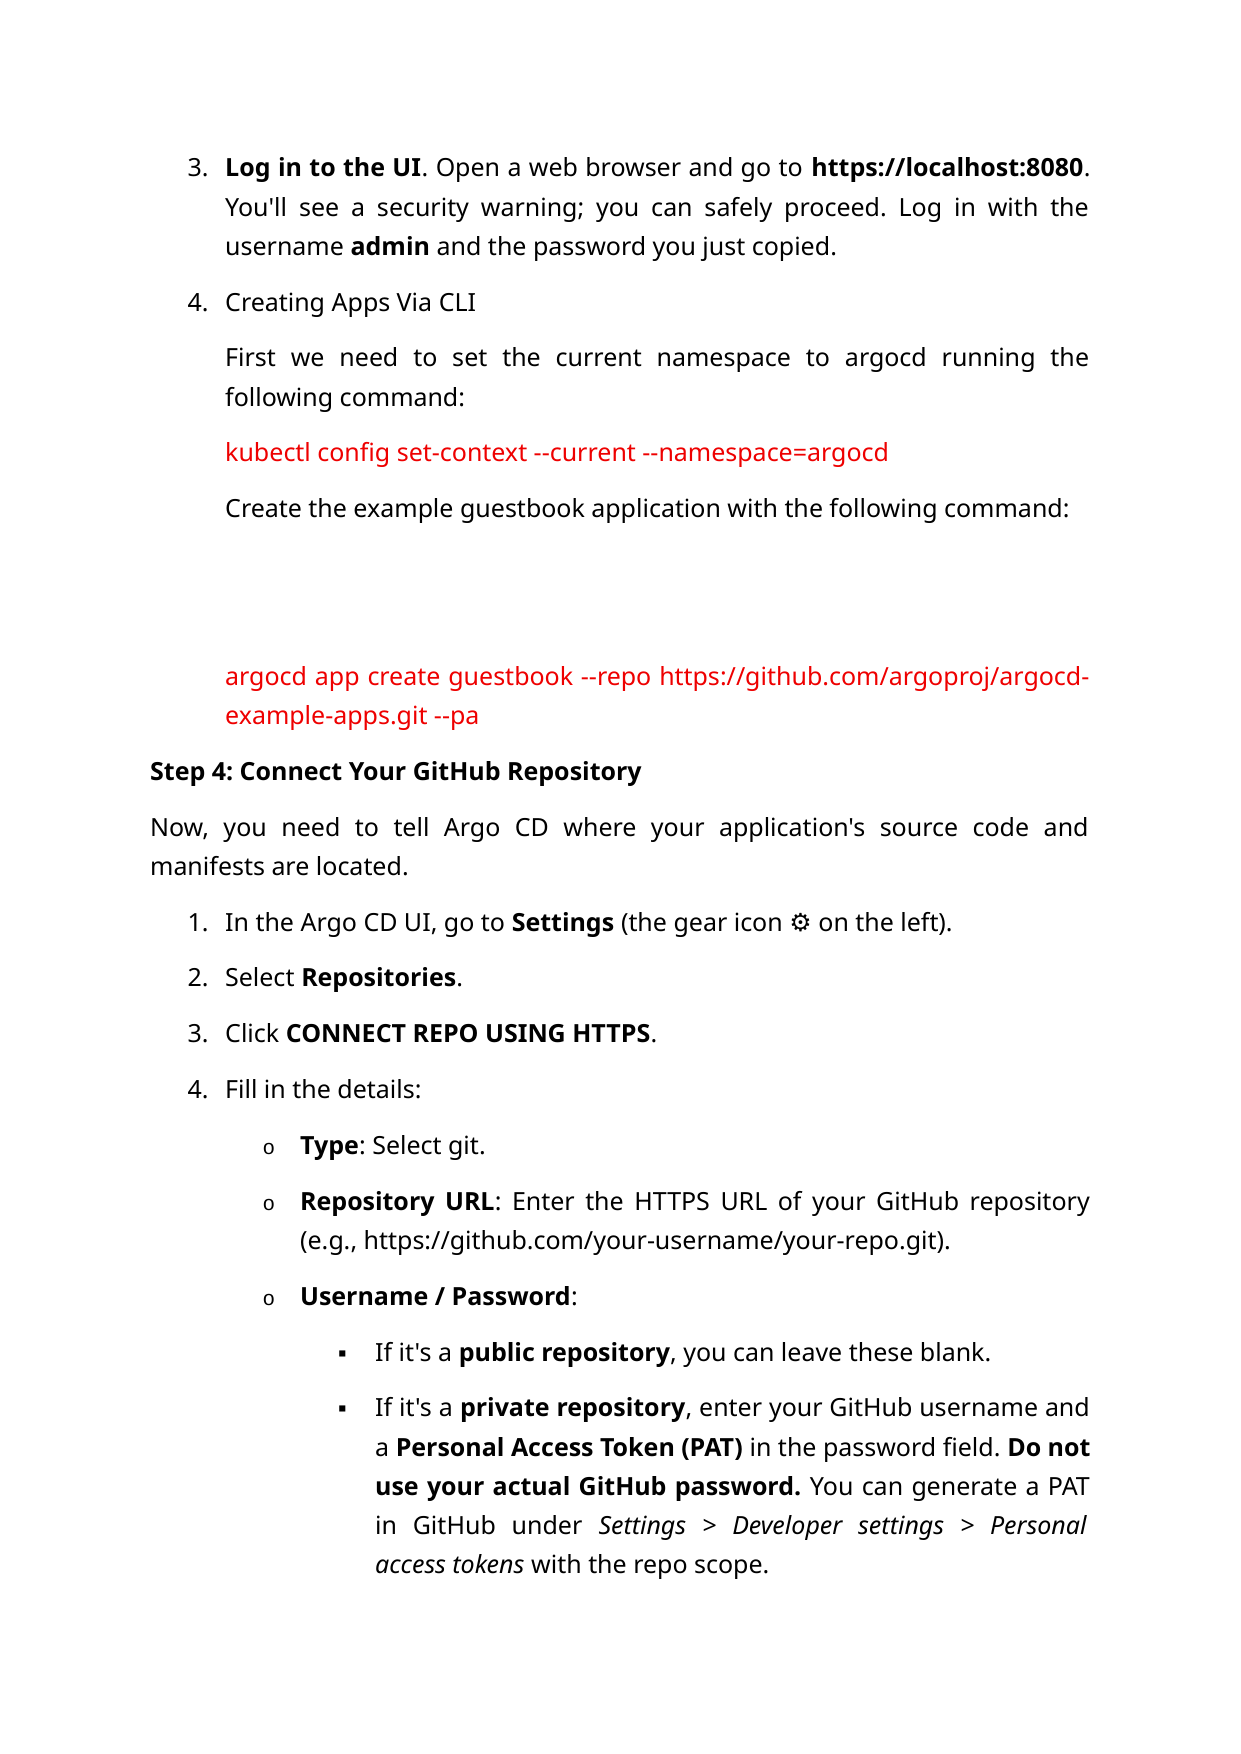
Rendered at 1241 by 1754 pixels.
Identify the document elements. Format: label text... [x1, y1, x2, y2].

list Type: Select git. [262, 1127, 1090, 1162]
list Creating Apps Via CLI [187, 284, 1090, 318]
text Step 4: Connect Your GitHub Repository [150, 753, 1090, 787]
text First we need to set the current namespace to argocd running the following command: [225, 340, 1090, 413]
list In the Argo CD UI, go to Settings (the gear icon ⚙️ on the left). [187, 904, 1090, 938]
list Click CONNECT REPO USING HTTPS. [187, 1016, 1090, 1050]
text kubectl config set-context --current --namespace=argocd [150, 435, 1090, 469]
text argocd app create guestbook --repo https://github.com/argoproj/argocd-example-apps.git --pa [225, 658, 1090, 732]
list Select Repositories. [187, 960, 1090, 994]
text Now, you need to tell Argo CD where your application's source code and manifests are located. [150, 809, 1090, 882]
text Create the example guestbook application with the following command: [150, 491, 1090, 525]
list Fill in the details: [187, 1072, 1090, 1106]
list Repository URL: Enter the HTTPS URL of your GitHub repository (e.g., https://github.com/your-username/your-repo.git). [262, 1183, 1090, 1257]
list If it's a public repository, you can leave these blank. [337, 1334, 1090, 1368]
list Log in to the UI. Open a web browser and go to https://localhost:8080. You'll see a security warning; you can safely proceed. Log in with the username admin and the password you just copied. [187, 150, 1090, 262]
list Username / Password: [262, 1278, 1090, 1312]
